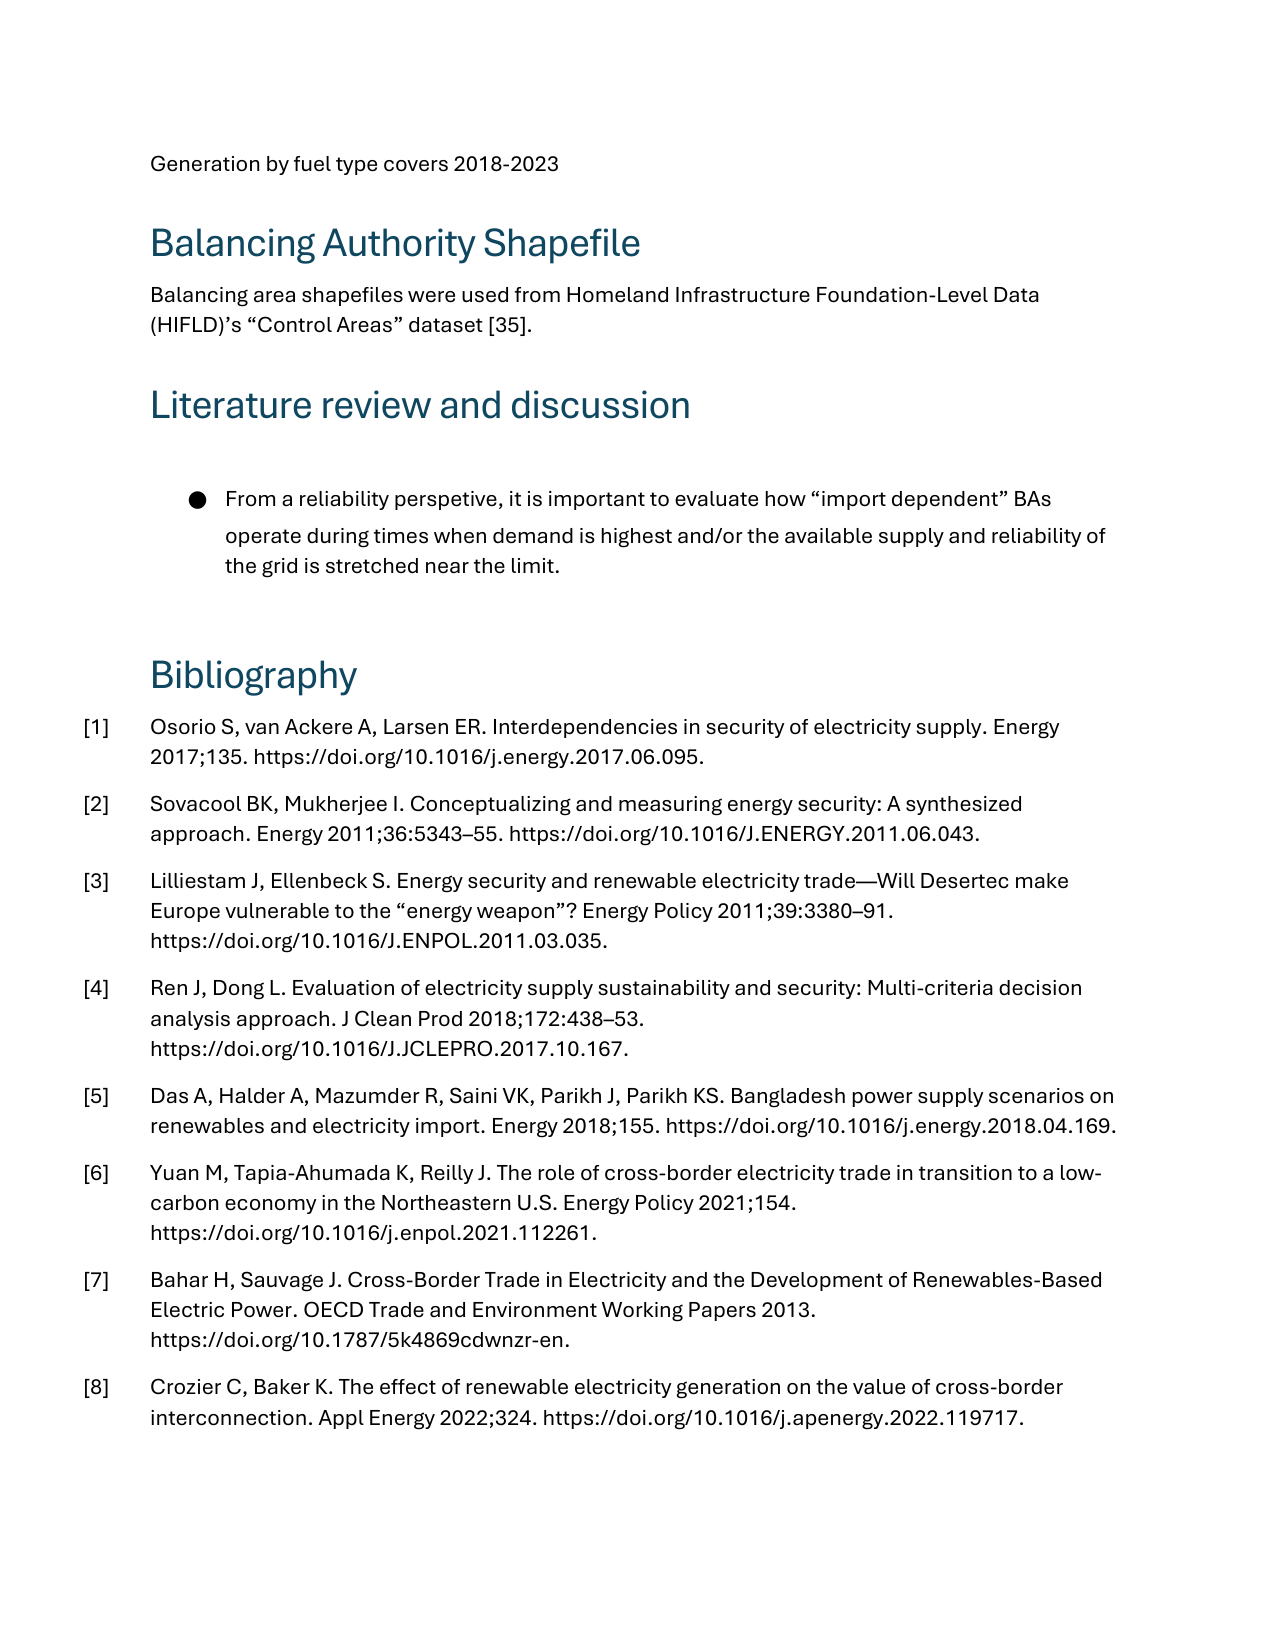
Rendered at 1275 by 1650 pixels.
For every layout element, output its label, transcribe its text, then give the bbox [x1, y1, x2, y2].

list From a reliability perspetive, it is important to evaluate how “import dependent” BAs operate during times when demand is highest and/or the available supply and reliability of the grid is stretched near the limit. [187, 472, 1125, 580]
text [1] Osorio S, van Ackere A, Larsen ER. Interdependencies in security of electricity supply. Energy 2017;135. https://doi.org/10.1016/j.energy.2017.06.095. [83, 713, 1125, 771]
text [4] Ren J, Dong L. Evaluation of electricity supply sustainability and security: Multi-criteria decision analysis approach. J Clean Prod 2018;172:438–53. https://doi.org/10.1016/J.JCLEPRO.2017.10.167. [83, 974, 1125, 1063]
subtitle Literature review and discussion [150, 379, 1125, 430]
text [3] Lilliestam J, Ellenbeck S. Energy security and renewable electricity trade—Will Desertec make Europe vulnerable to the “energy weapon”? Energy Policy 2011;39:3380–91. https://doi.org/10.1016/J.ENPOL.2011.03.035. [83, 867, 1125, 955]
text [6] Yuan M, Tapia-Ahumada K, Reilly J. The role of cross-border electricity trade in transition to a low-carbon economy in the Northeastern U.S. Energy Policy 2021;154. https://doi.org/10.1016/j.enpol.2021.112261. [83, 1159, 1125, 1247]
text [2] Sovacool BK, Mukherjee I. Conceptualizing and measuring energy security: A synthesized approach. Energy 2011;36:5343–55. https://doi.org/10.1016/J.ENERGY.2011.06.043. [83, 790, 1125, 848]
text [8] Crozier C, Baker K. The effect of renewable electricity generation on the value of cross-border interconnection. Appl Energy 2022;324. https://doi.org/10.1016/j.apenergy.2022.119717. [83, 1373, 1125, 1431]
text [5] Das A, Halder A, Mazumder R, Saini VK, Parikh J, Parikh KS. Bangladesh power supply scenarios on renewables and electricity import. Energy 2018;155. https://doi.org/10.1016/j.energy.2018.04.169. [83, 1082, 1125, 1140]
text Balancing area shapefiles were used from Homeland Infrastructure Foundation-Level Data (HIFLD)’s “Control Areas” dataset [35]. [150, 281, 1125, 339]
subtitle Bibliography [150, 649, 1125, 700]
subtitle Balancing Authority Shapefile [150, 218, 1125, 268]
text Generation by fuel type covers 2018-2023 [150, 150, 1125, 178]
text [7] Bahar H, Sauvage J. Cross-Border Trade in Electricity and the Development of Renewables-Based Electric Power. OECD Trade and Environment Working Papers 2013. https://doi.org/10.1787/5k4869cdwnzr-en. [83, 1266, 1125, 1354]
